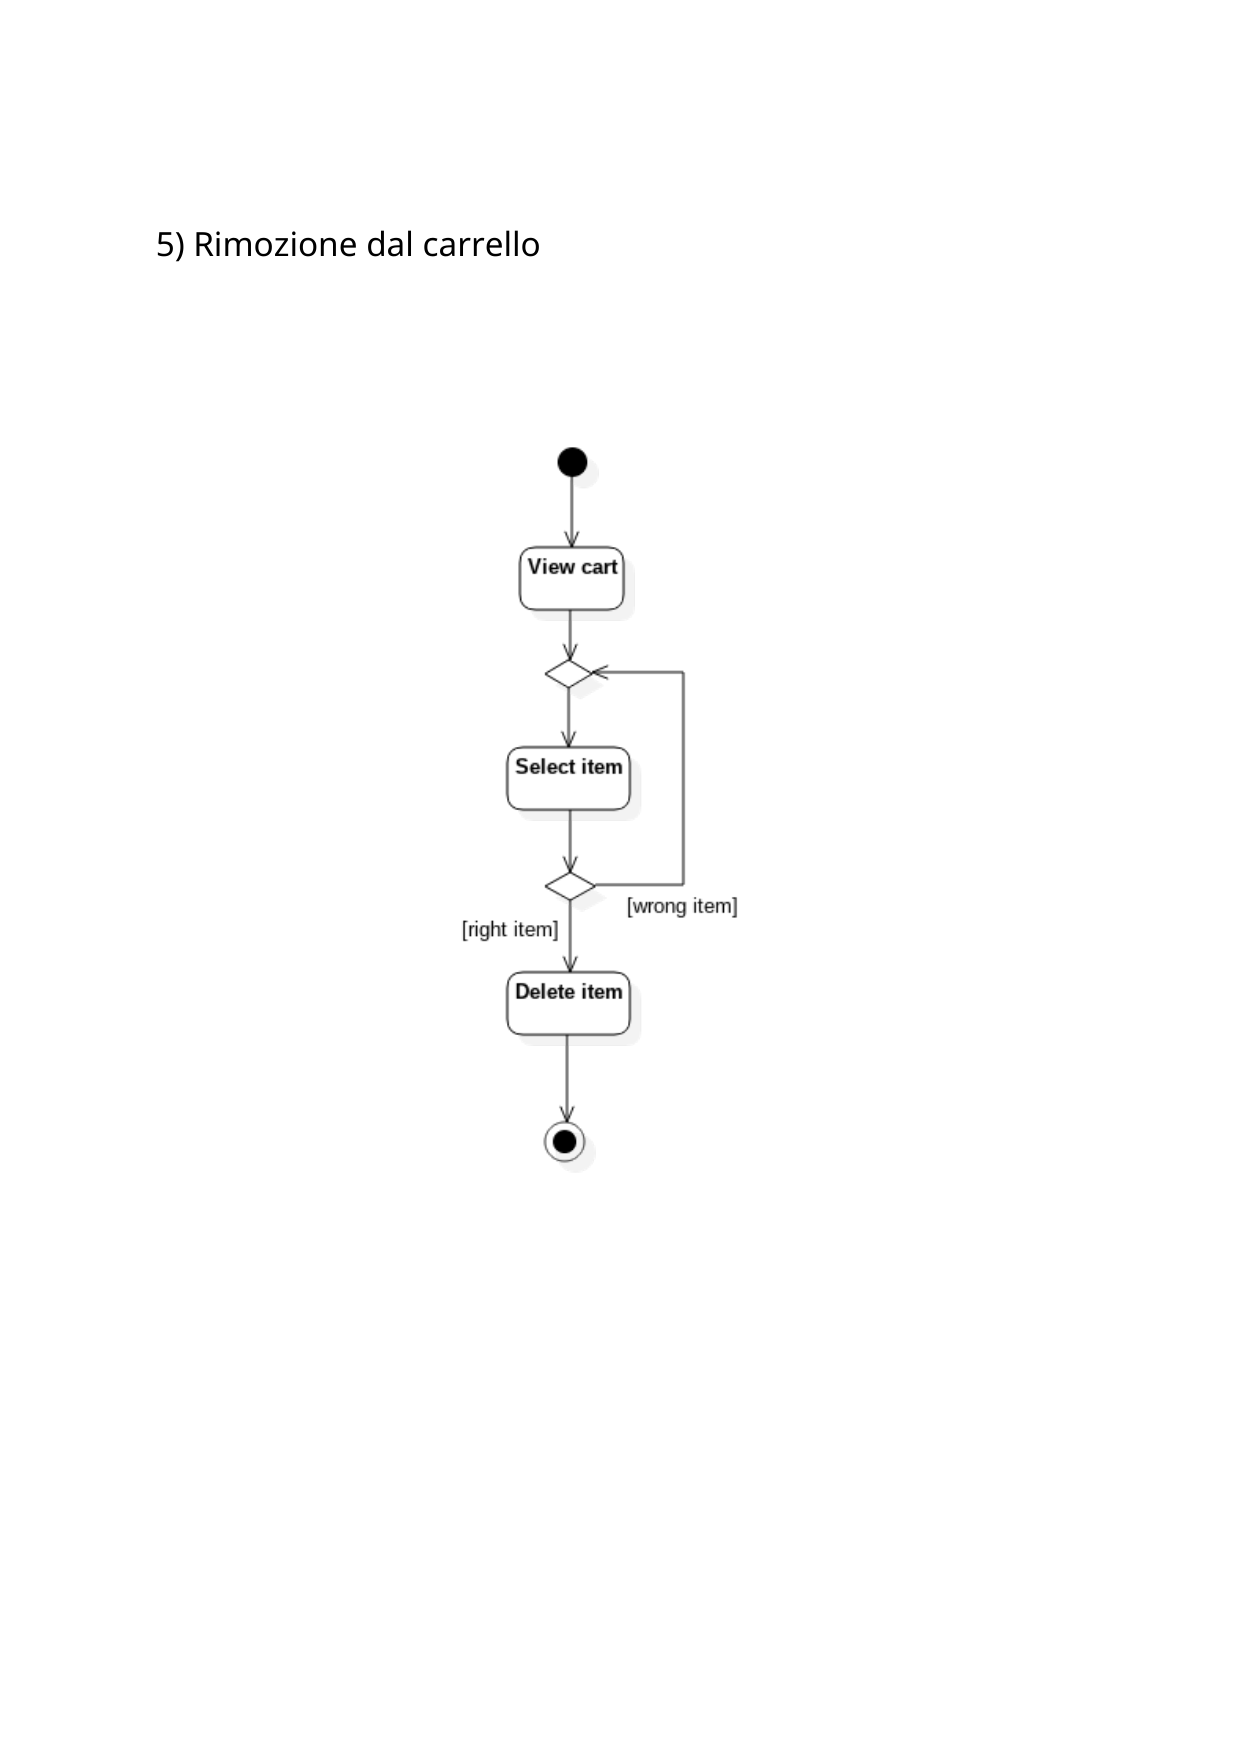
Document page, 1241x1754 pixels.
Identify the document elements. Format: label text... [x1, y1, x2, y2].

picture [440, 432, 800, 1224]
list Rimozione dal carrello [156, 221, 1122, 266]
